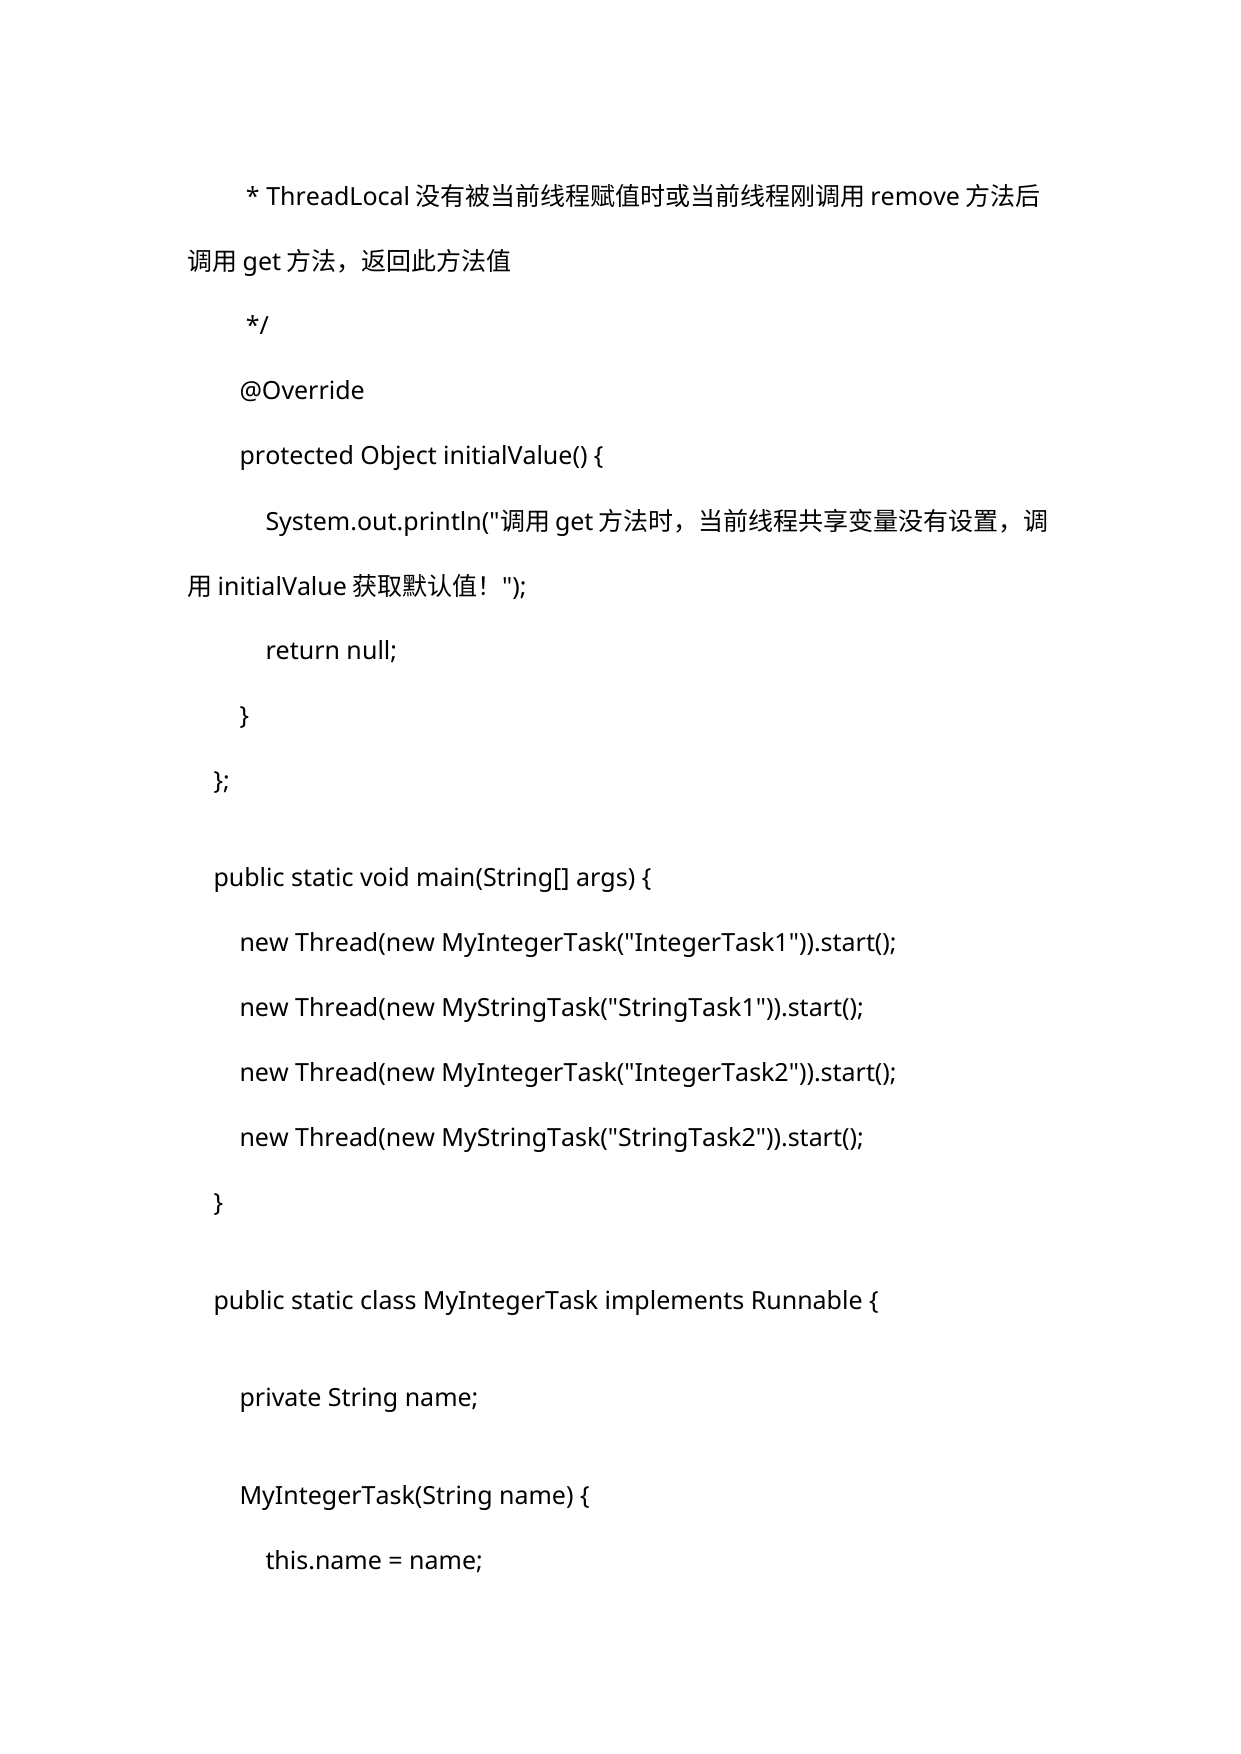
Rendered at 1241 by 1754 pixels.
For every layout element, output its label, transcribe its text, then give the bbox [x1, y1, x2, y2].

text * ThreadLocal没有被当前线程赋值时或当前线程刚调用remove方法后调用get方法，返回此方法值 [187, 162, 1053, 292]
text return null; [187, 617, 1053, 682]
text @Override [187, 357, 1053, 422]
text new Thread(new MyStringTask("StringTask2")).start(); [187, 1104, 1053, 1169]
text public static class MyIntegerTask implements Runnable { [187, 1267, 1053, 1332]
text System.out.println("调用get方法时，当前线程共享变量没有设置，调用initialValue获取默认值！"); [187, 487, 1053, 617]
text new Thread(new MyIntegerTask("IntegerTask1")).start(); [187, 909, 1053, 974]
text this.name = name; [187, 1527, 1053, 1592]
text }; [187, 747, 1053, 812]
text public static void main(String[] args) { [187, 844, 1053, 909]
text private String name; [187, 1364, 1053, 1429]
text protected Object initialValue() { [187, 422, 1053, 487]
text } [187, 682, 1053, 747]
text MyIntegerTask(String name) { [187, 1462, 1053, 1527]
text */ [187, 292, 1053, 357]
text } [187, 1169, 1053, 1234]
text new Thread(new MyStringTask("StringTask1")).start(); [187, 974, 1053, 1039]
text new Thread(new MyIntegerTask("IntegerTask2")).start(); [187, 1039, 1053, 1104]
